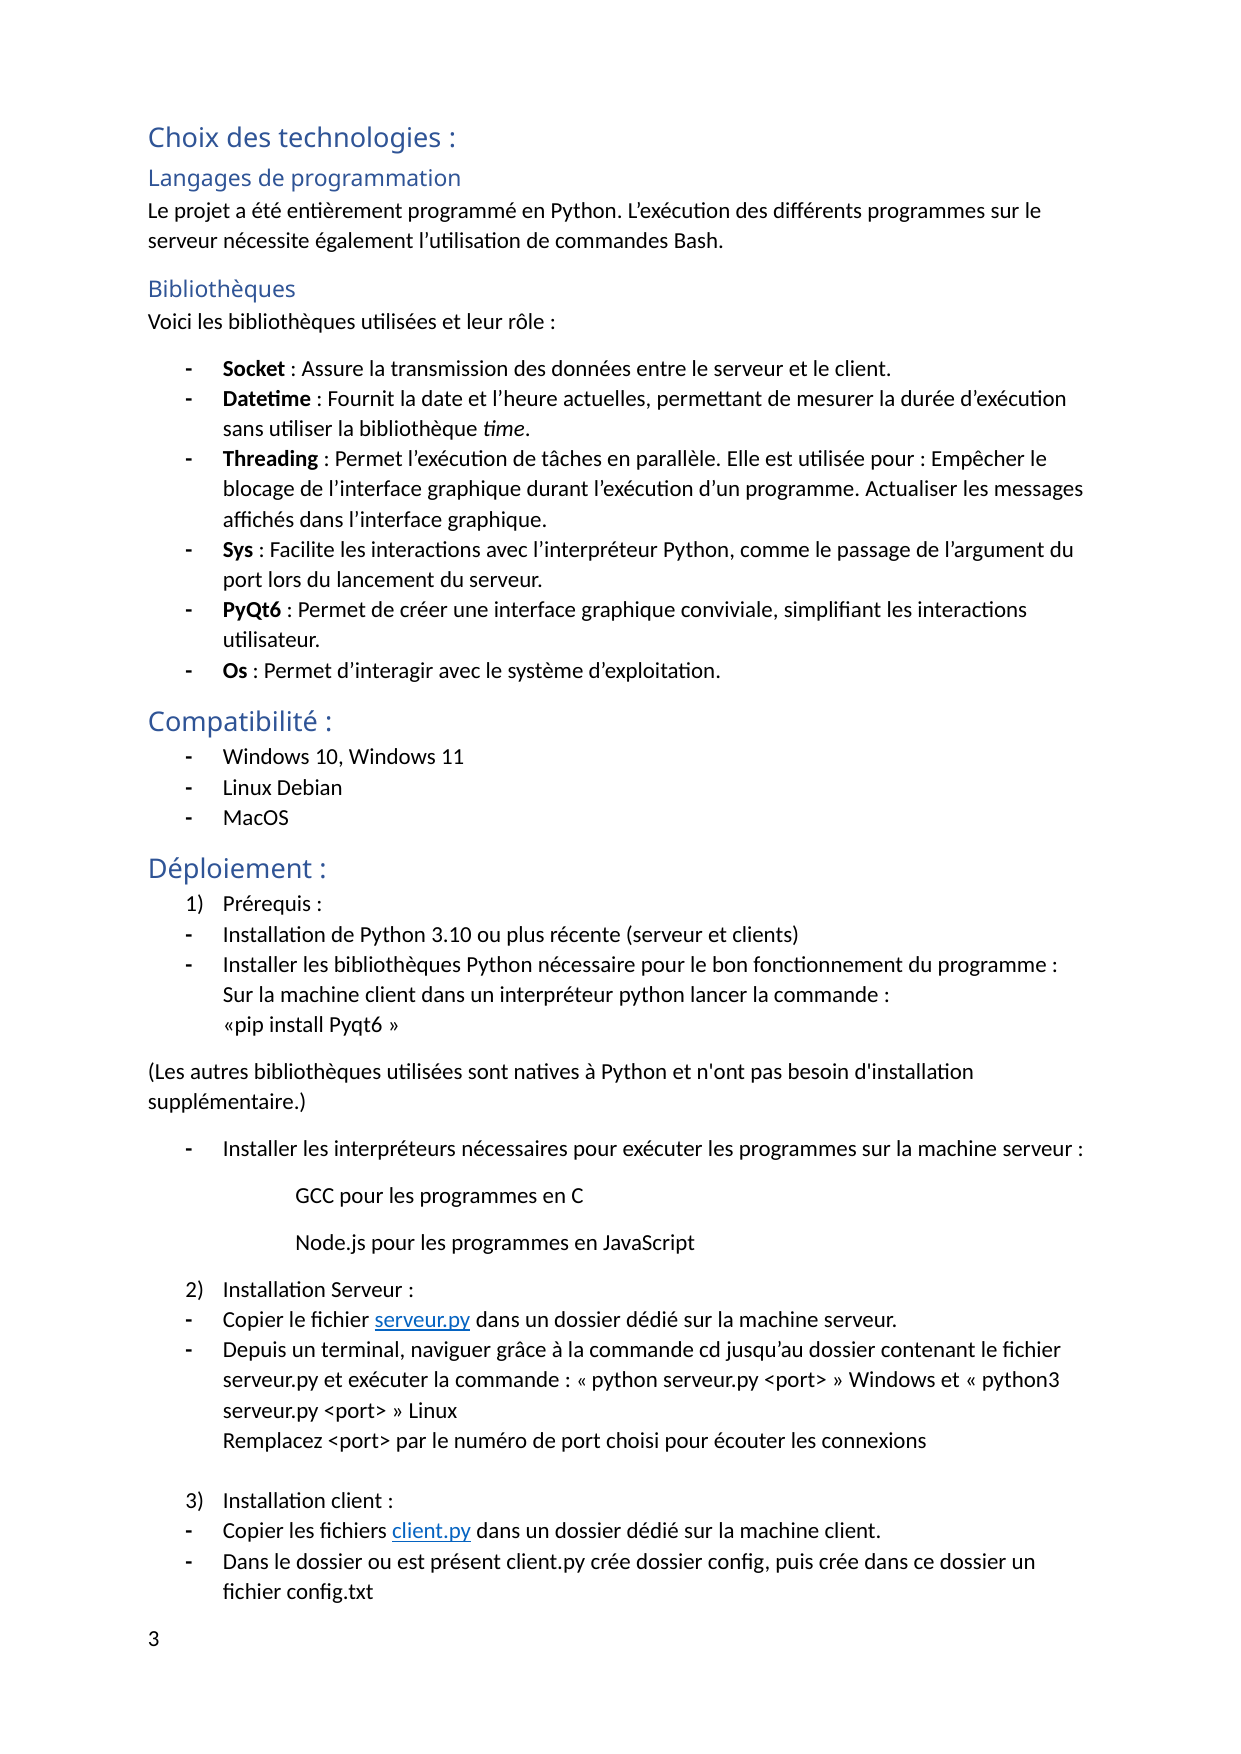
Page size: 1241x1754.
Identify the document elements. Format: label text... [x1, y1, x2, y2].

list Copier les fichiers client.py dans un dossier dédié sur la machine client. [185, 1517, 1093, 1544]
subtitle Langages de programmation [148, 162, 1093, 193]
text Voici les bibliothèques utilisées et leur rôle : [148, 307, 1093, 335]
list «pip install Pyqt6 » [223, 1010, 1093, 1038]
list Copier le fichier serveur.py dans un dossier dédié sur la machine serveur. [185, 1305, 1093, 1333]
list Remplacez <port> par le numéro de port choisi pour écouter les connexions [223, 1426, 1093, 1454]
list Linux Debian [185, 773, 1093, 801]
list PyQt6 : Permet de créer une interface graphique conviviale, simplifiant les interactions utilisateur. [185, 595, 1093, 653]
text (Les autres bibliothèques utilisées sont natives à Python et n'ont pas besoin d'installation supplémentaire.) [148, 1057, 1093, 1115]
text Node.js pour les programmes en JavaScript [295, 1228, 1093, 1256]
list Datetime : Fournit la date et l’heure actuelles, permettant de mesurer la durée d’exécution sans utiliser la bibliothèque time. [185, 384, 1093, 442]
list Threading : Permet l’exécution de tâches en parallèle. Elle est utilisée pour : Empêcher le blocage de l’interface graphique durant l’exécution d’un programme. Actualiser les messages affichés dans l’interface graphique. [185, 444, 1093, 533]
list Os : Permet d’interagir avec le système d’exploitation. [185, 656, 1093, 684]
list Depuis un terminal, naviguer grâce à la commande cd jusqu’au dossier contenant le fichier serveur.py et exécuter la commande : « python serveur.py <port> » Windows et « python3 serveur.py <port> » Linux [185, 1335, 1093, 1424]
list Installer les interpréteurs nécessaires pour exécuter les programmes sur la machine serveur : [185, 1134, 1093, 1162]
text Le projet a été entièrement programmé en Python. L’exécution des différents programmes sur le serveur nécessite également l’utilisation de commandes Bash. [148, 196, 1093, 254]
subtitle Déploiement : [148, 850, 1093, 887]
subtitle Choix des technologies : [148, 118, 1093, 155]
list Sys : Facilite les interactions avec l’interpréteur Python, comme le passage de l’argument du port lors du lancement du serveur. [185, 535, 1093, 593]
list Installation de Python 3.10 ou plus récente (serveur et clients) [185, 920, 1093, 948]
subtitle Bibliothèques [148, 273, 1093, 304]
list Dans le dossier ou est présent client.py crée dossier config, puis crée dans ce dossier un fichier config.txt [185, 1547, 1093, 1605]
text GCC pour les programmes en C [295, 1181, 1093, 1209]
list Socket : Assure la transmission des données entre le serveur et le client. [185, 354, 1093, 382]
list Installer les bibliothèques Python nécessaire pour le bon fonctionnement du programme : Sur la machine client dans un interpréteur python lancer la commande : [185, 950, 1093, 1008]
list Installation client : [185, 1486, 1093, 1514]
list Installation Serveur : [185, 1275, 1093, 1303]
list Windows 10, Windows 11 [185, 742, 1093, 770]
subtitle Compatibilité : [148, 703, 1093, 739]
list Prérequis : [185, 889, 1093, 917]
list MacOS [185, 803, 1093, 831]
